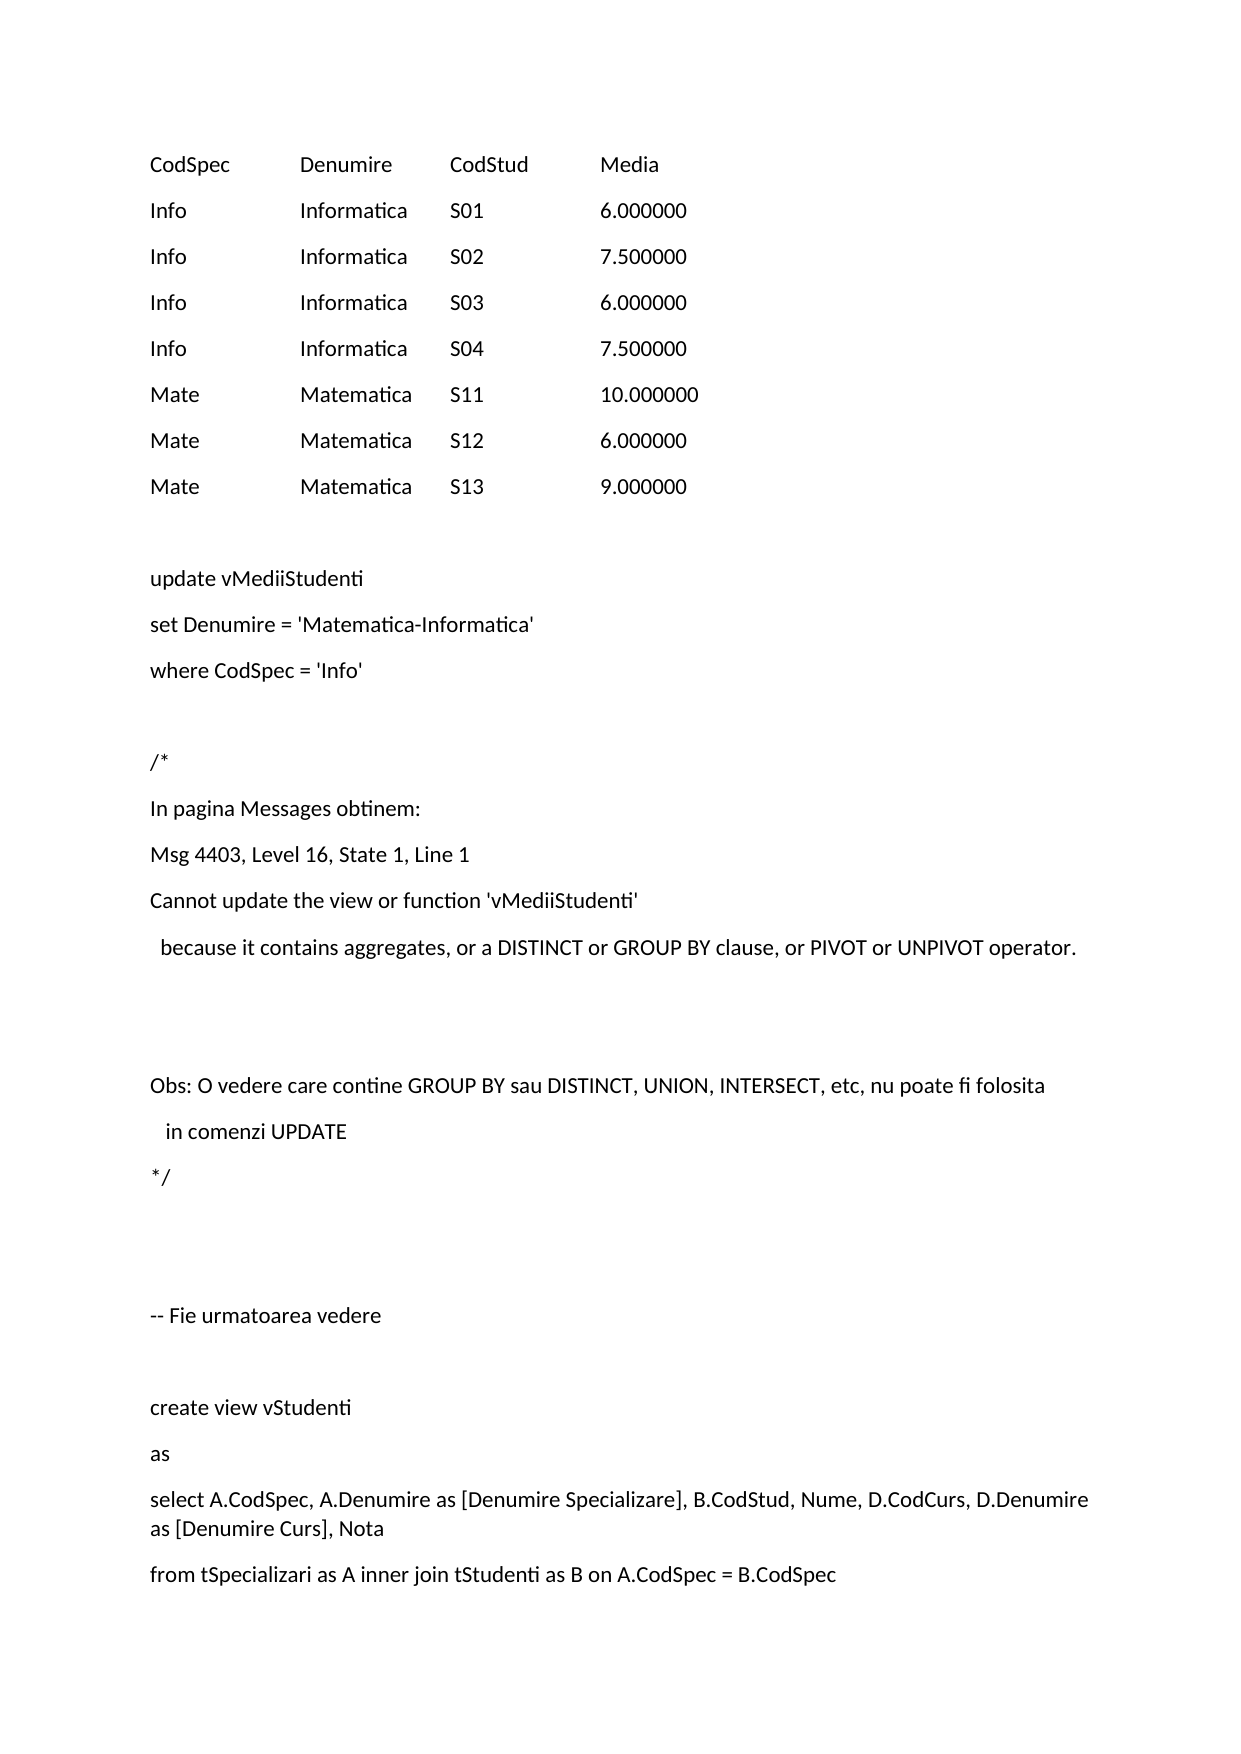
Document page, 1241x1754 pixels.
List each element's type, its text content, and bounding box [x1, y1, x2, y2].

text /* [150, 748, 1090, 777]
text Info Informatica S03 6.000000 [150, 288, 1090, 316]
text where CodSpec = 'Info' [150, 656, 1090, 684]
text Msg 4403, Level 16, State 1, Line 1 [150, 841, 1090, 869]
text In pagina Messages obtinem: [150, 794, 1090, 823]
text Info Informatica S01 6.000000 [150, 196, 1090, 224]
text Mate Matematica S11 10.000000 [150, 380, 1090, 408]
text Mate Matematica S13 9.000000 [150, 472, 1090, 500]
text CodSpec Denumire CodStud Media [150, 150, 1090, 178]
text select A.CodSpec, A.Denumire as [Denumire Specializare], B.CodStud, Nume, D.CodCurs, D.Denumire as [Denumire Curs], Nota [150, 1485, 1090, 1543]
text update vMediiStudenti [150, 564, 1090, 592]
text set Denumire = 'Matematica-Informatica' [150, 610, 1090, 638]
text create view vStudenti [150, 1393, 1090, 1421]
text */ [150, 1163, 1090, 1191]
text Obs: O vedere care contine GROUP BY sau DISTINCT, UNION, INTERSECT, etc, nu poate fi folosita [150, 1071, 1090, 1099]
text Mate Matematica S12 6.000000 [150, 426, 1090, 454]
text Cannot update the view or function 'vMediiStudenti' [150, 887, 1090, 915]
text Info Informatica S02 7.500000 [150, 242, 1090, 270]
text because it contains aggregates, or a DISTINCT or GROUP BY clause, or PIVOT or UNPIVOT operator. [150, 933, 1090, 961]
text as [150, 1439, 1090, 1467]
text in comenzi UPDATE [150, 1117, 1090, 1145]
text from tSpecializari as A inner join tStudenti as B on A.CodSpec = B.CodSpec [150, 1561, 1090, 1589]
text -- Fie urmatoarea vedere [150, 1301, 1090, 1329]
text Info Informatica S04 7.500000 [150, 334, 1090, 362]
